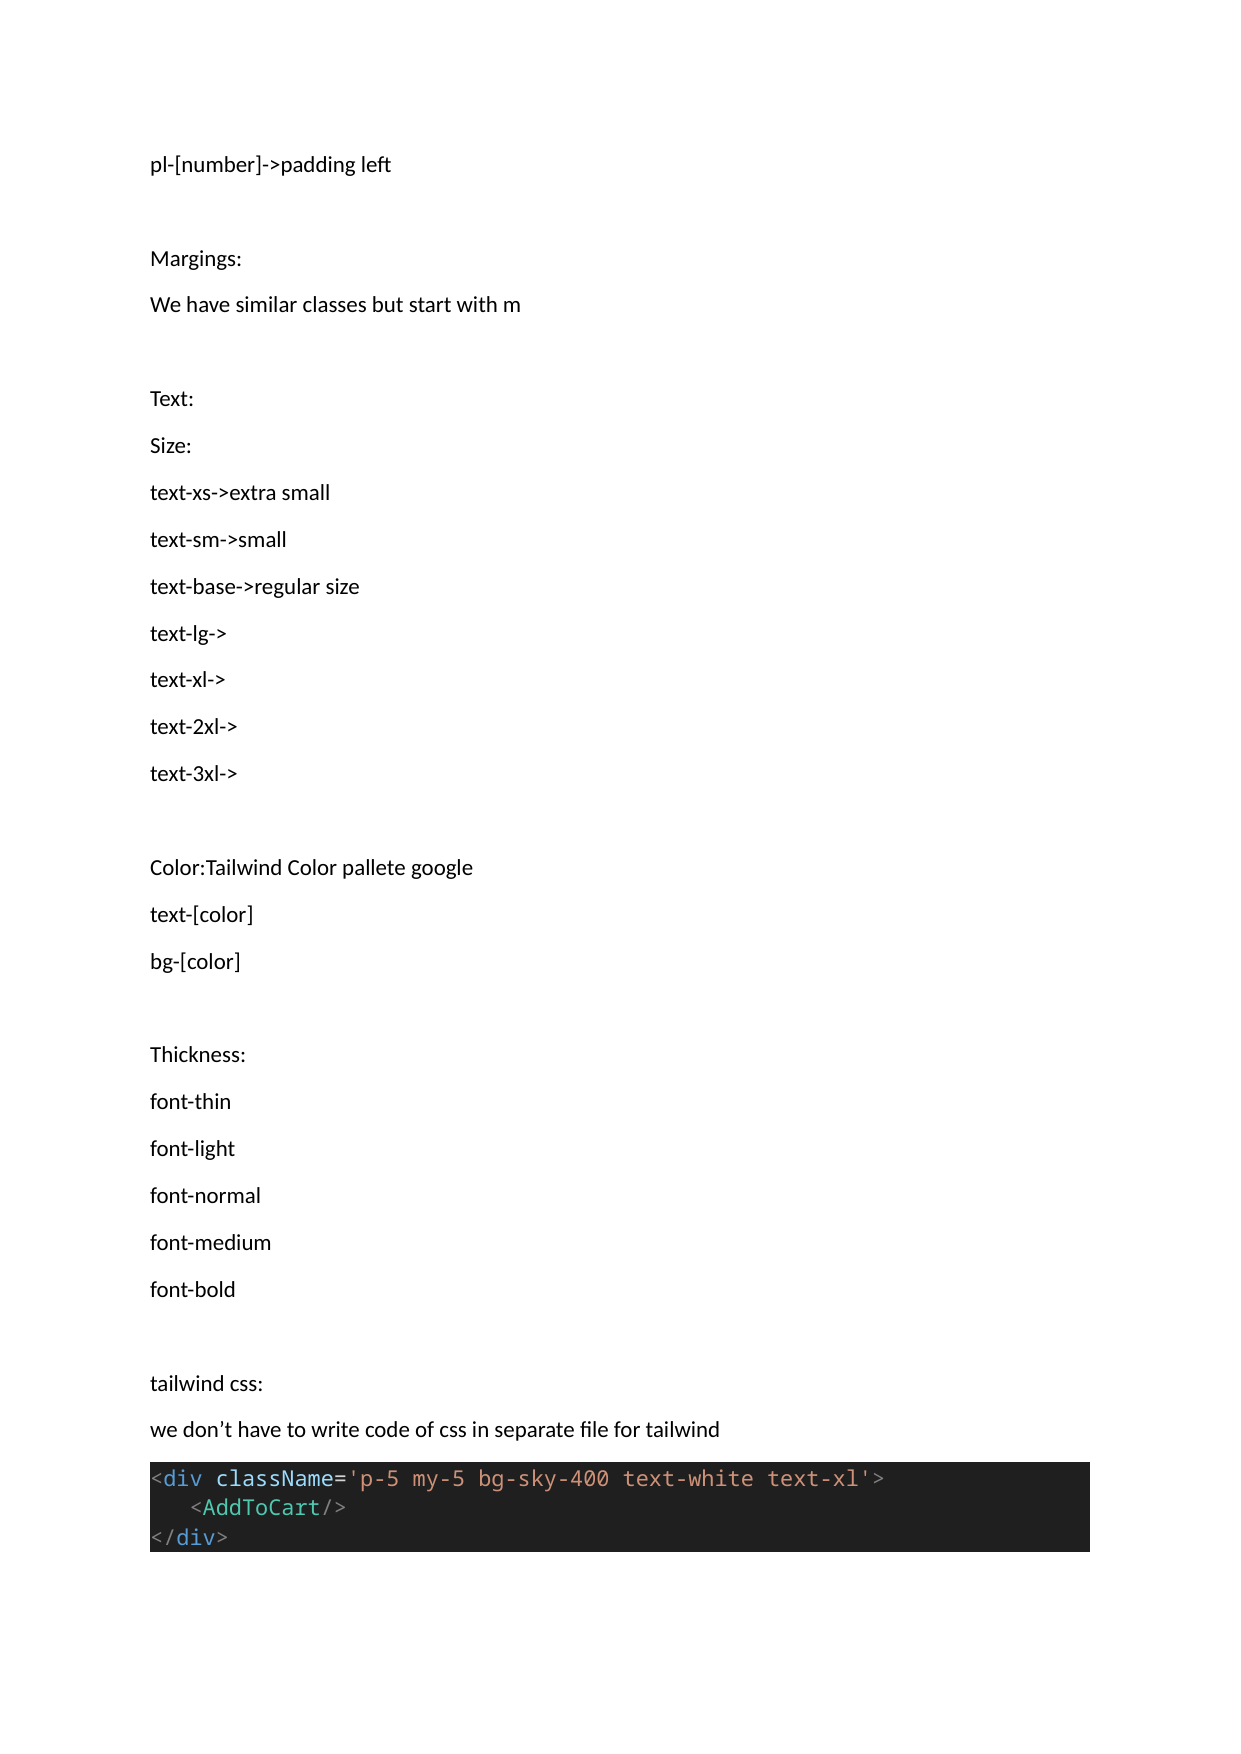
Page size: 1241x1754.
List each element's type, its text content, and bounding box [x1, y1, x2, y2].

text font-bold [150, 1275, 1090, 1303]
text text-base->regular size [150, 572, 1090, 600]
text font-thin [150, 1087, 1090, 1116]
text We have similar classes but start with m [150, 291, 1090, 319]
text Thickness: [150, 1041, 1090, 1069]
text text-lg-> [150, 619, 1090, 647]
text Text: [150, 384, 1090, 412]
text bg-[color] [150, 947, 1090, 975]
text text-sm->small [150, 525, 1090, 553]
text font-normal [150, 1181, 1090, 1209]
text Margings: [150, 244, 1090, 272]
text text-2xl-> [150, 712, 1090, 741]
text text-3xl-> [150, 759, 1090, 787]
text <AddToCart/> [150, 1492, 1090, 1522]
text text-xl-> [150, 666, 1090, 694]
text font-medium [150, 1228, 1090, 1256]
text <div className='p-5 my-5 bg-sky-400 text-white text-xl'> [150, 1462, 1090, 1492]
text pl-[number]->padding left [150, 150, 1090, 178]
text Size: [150, 431, 1090, 459]
text </div> [150, 1522, 1090, 1552]
text tailwind css: [150, 1369, 1090, 1397]
text text-xs->extra small [150, 478, 1090, 506]
text text-[color] [150, 900, 1090, 928]
text we don’t have to write code of css in separate file for tailwind [150, 1416, 1090, 1444]
text font-light [150, 1134, 1090, 1162]
text Color:Tailwind Color pallete google [150, 853, 1090, 881]
